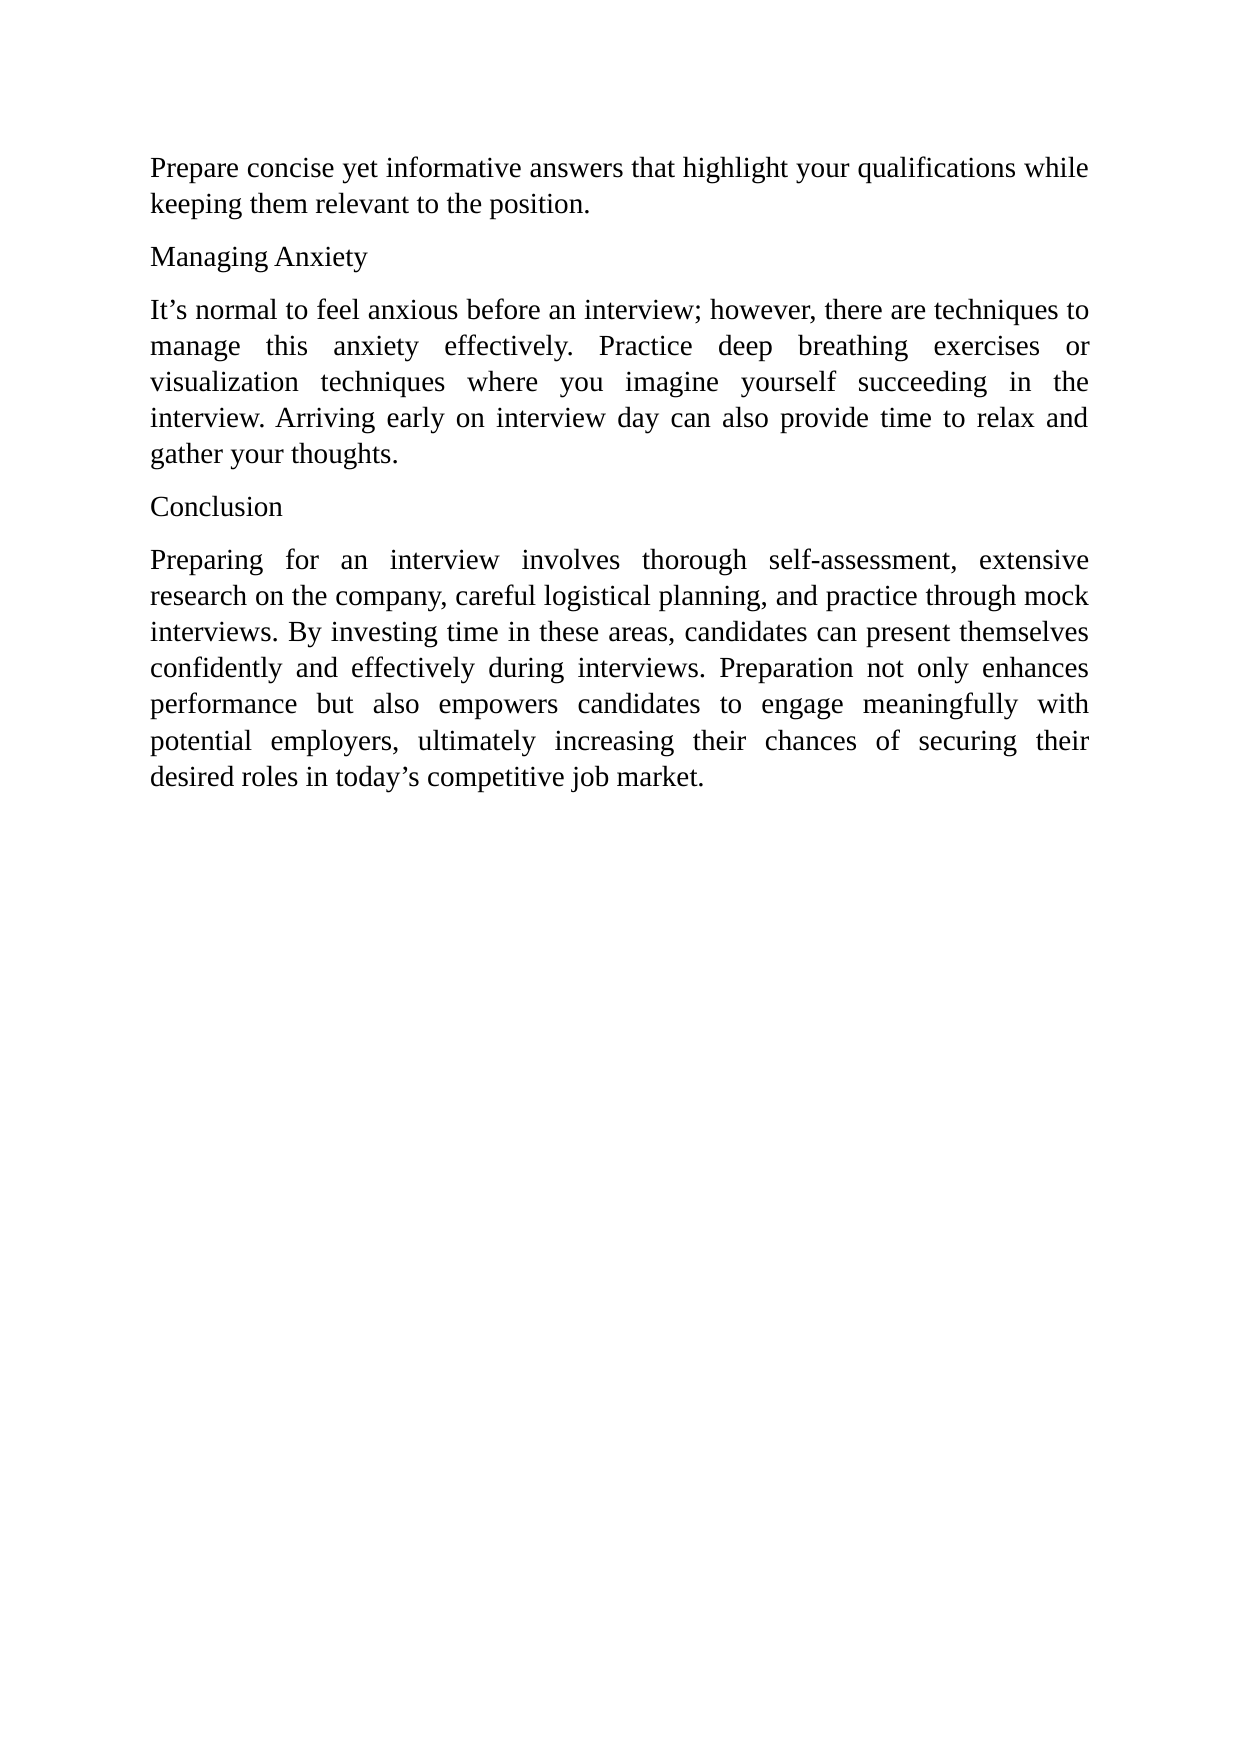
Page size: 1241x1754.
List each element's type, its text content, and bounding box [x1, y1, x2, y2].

text Preparing for an interview involves thorough self-assessment, extensive research on the company, careful logistical planning, and practice through mock interviews. By investing time in these areas, candidates can present themselves confidently and effectively during interviews. Preparation not only enhances performance but also empowers candidates to engage meaningfully with potential employers, ultimately increasing their chances of securing their desired roles in today’s competitive job market. [150, 542, 1090, 792]
text It’s normal to feel anxious before an interview; however, there are techniques to manage this anxiety effectively. Practice deep breathing exercises or visualization techniques where you imagine yourself succeeding in the interview. Arriving early on interview day can also provide time to relax and gather your thoughts. [150, 292, 1090, 470]
text Prepare concise yet informative answers that highlight your qualifications while keeping them relevant to the position. [150, 150, 1090, 220]
text Managing Anxiety [150, 239, 1090, 272]
text Conclusion [150, 489, 1090, 523]
